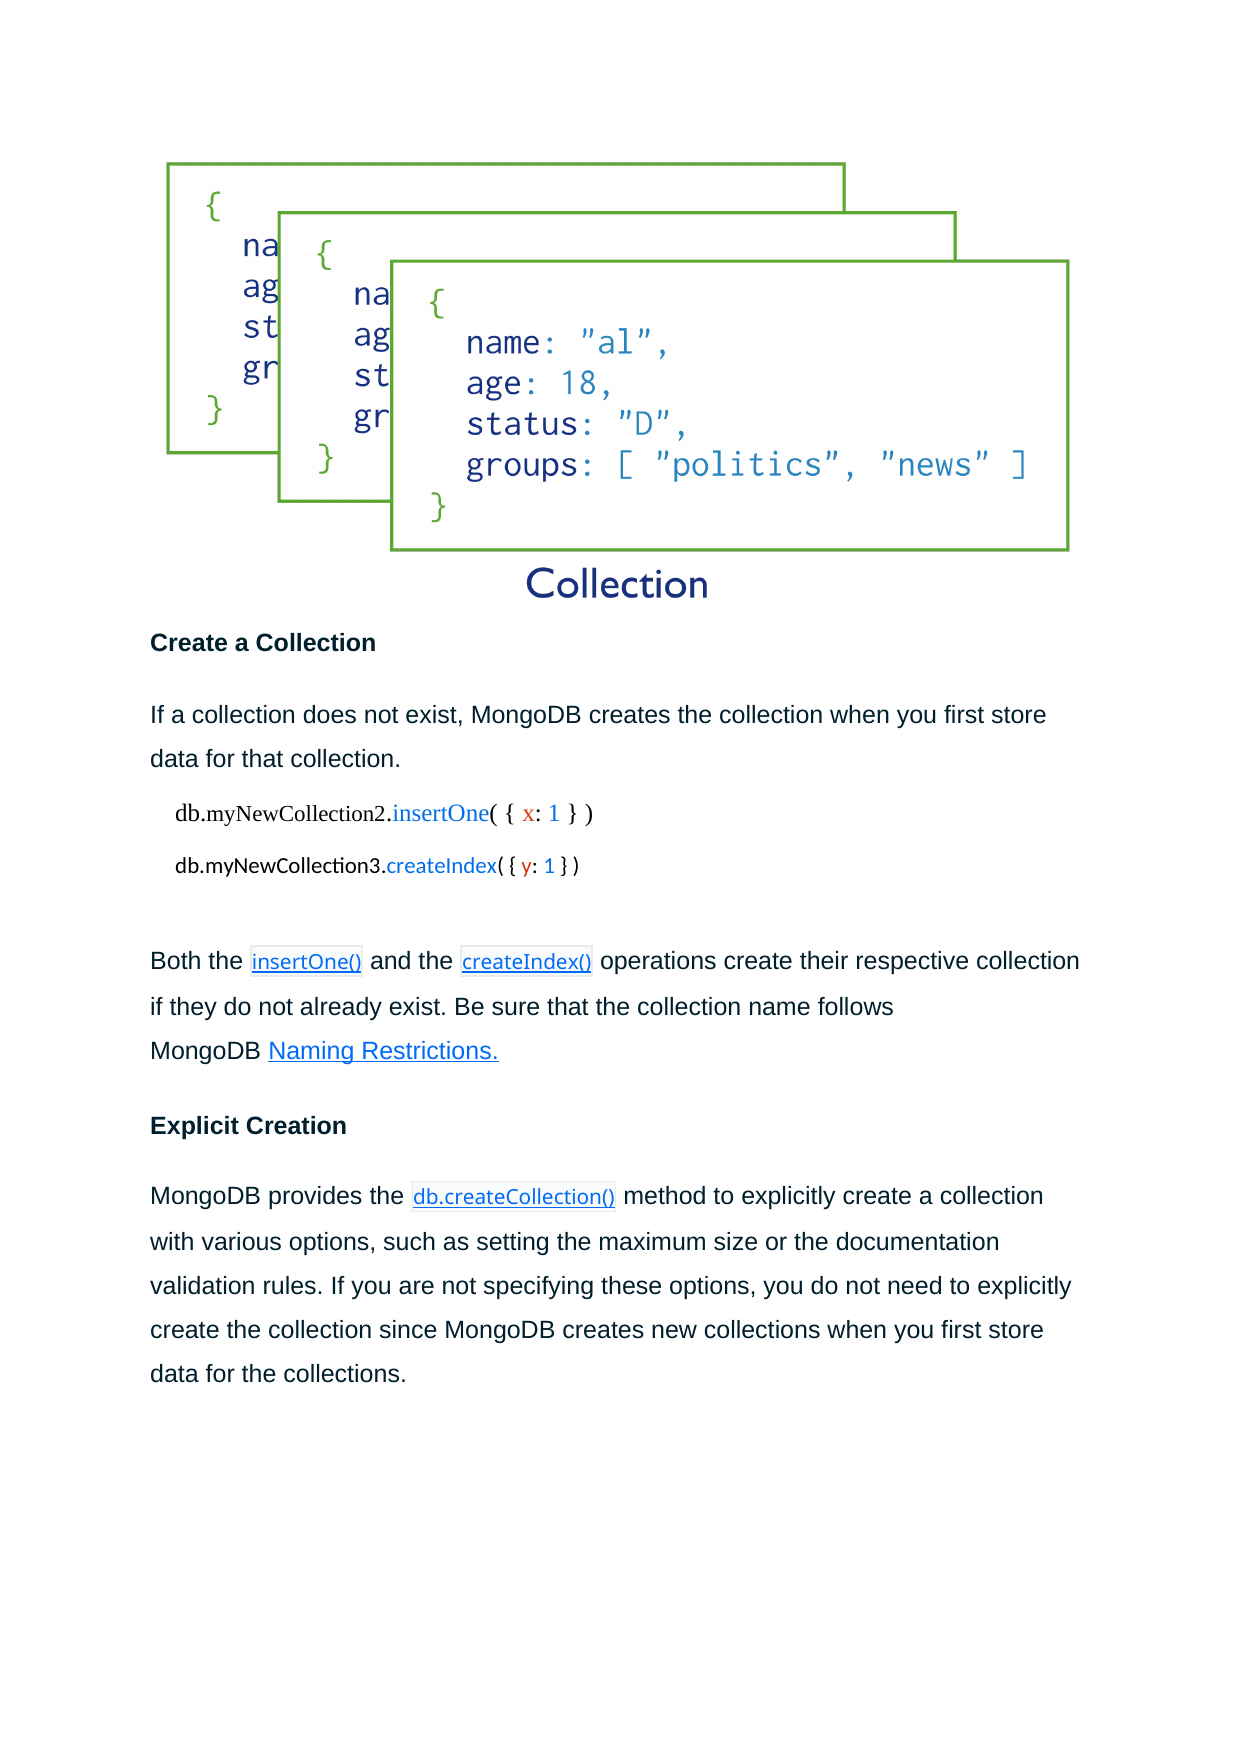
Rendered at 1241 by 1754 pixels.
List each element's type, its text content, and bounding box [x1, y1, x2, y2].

table_header db.myNewCollection2.insertOne( { x: 1 } ) [150, 798, 618, 851]
text If a collection does not exist, MongoDB creates the collection when you first store data for that collection. [150, 685, 1090, 773]
text MongoDB provides the db.createCollection() method to explicitly create a collection with various options, such as setting the maximum size or the documentation validation rules. If you are not specifying these options, you do not need to explicitly create the collection since MongoDB creates new collections when you first store data for the collections. [150, 1169, 1090, 1387]
subtitle Explicit Creation [150, 1102, 1090, 1139]
table_cell db.myNewCollection3.createIndex( { y: 1 } ) [150, 851, 618, 904]
picture [150, 150, 1088, 619]
text Both the insertOne() and the createIndex() operations create their respective collection if they do not already exist. Be sure that the collection name follows MongoDB Naming Restrictions. [150, 933, 1090, 1064]
